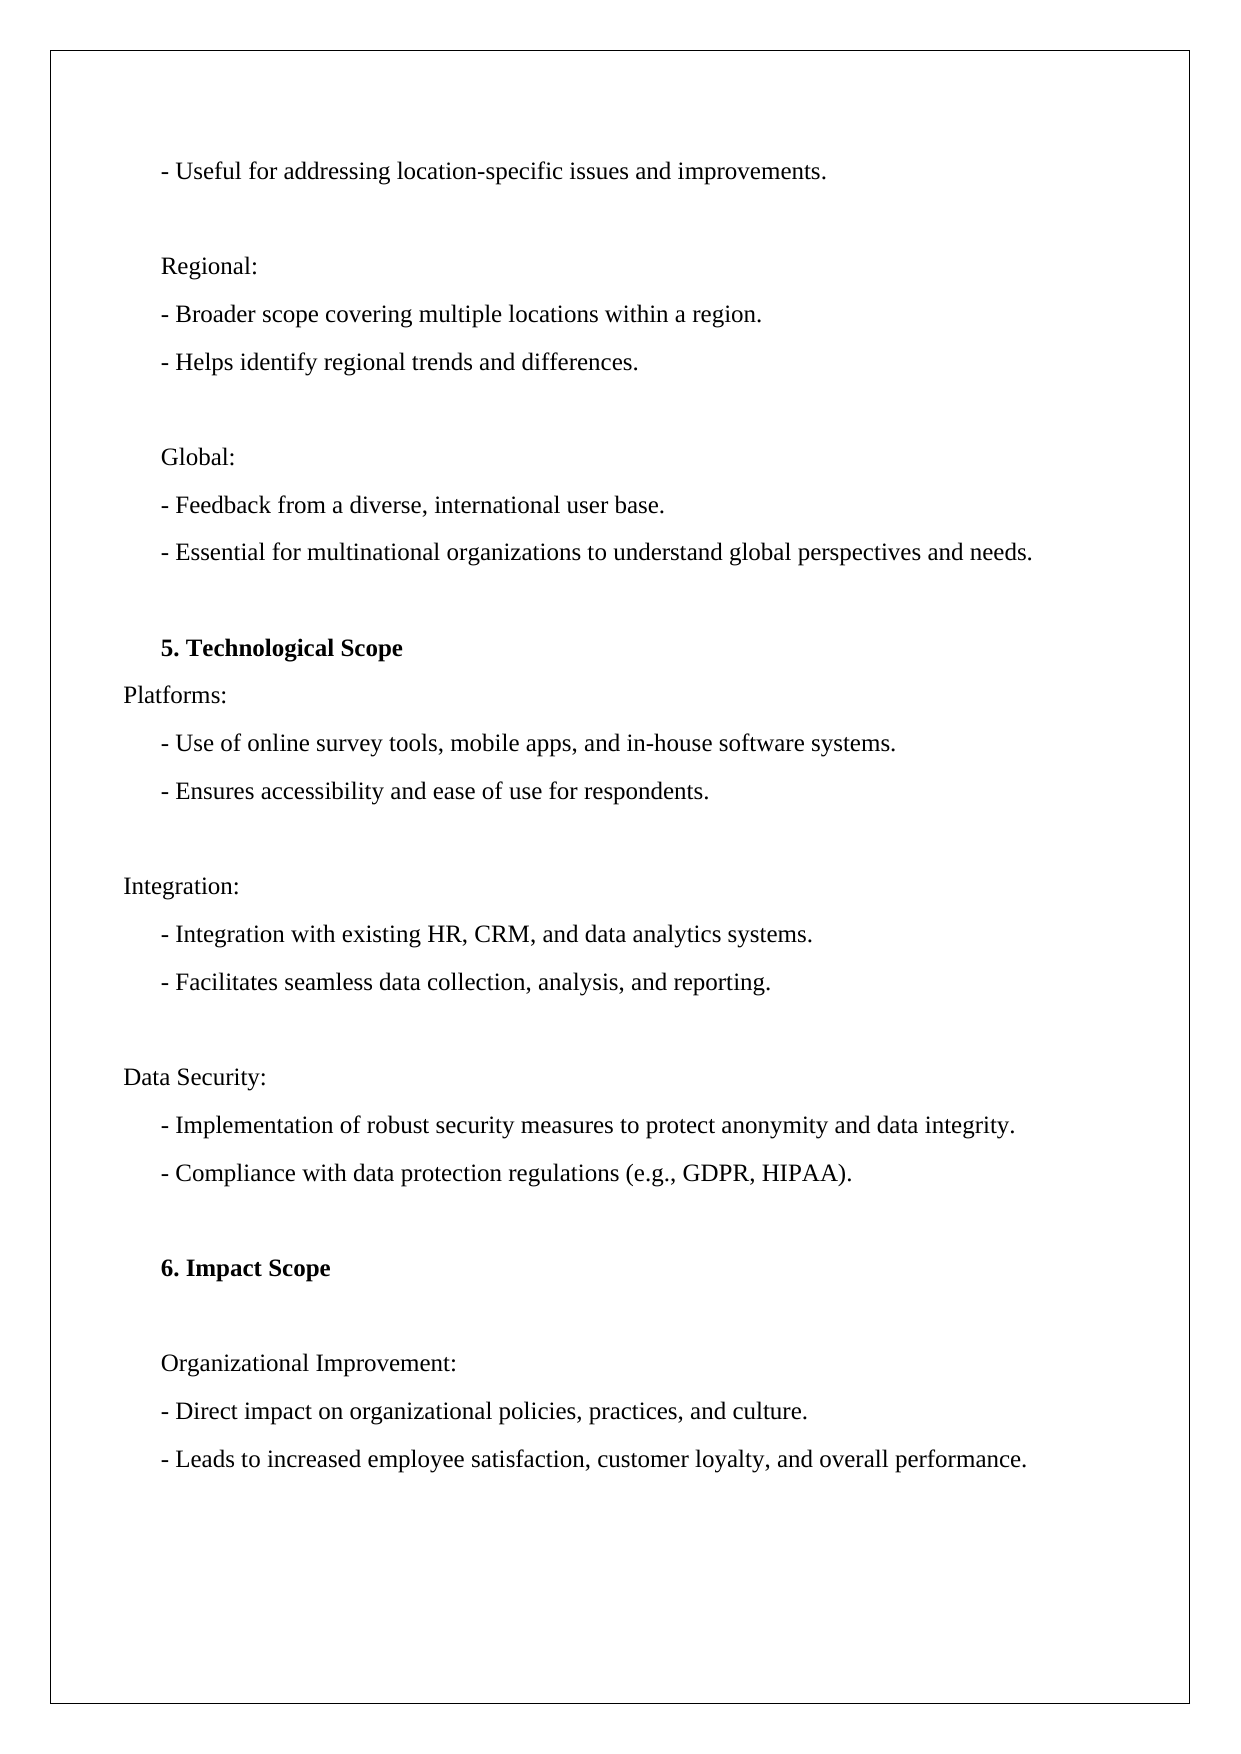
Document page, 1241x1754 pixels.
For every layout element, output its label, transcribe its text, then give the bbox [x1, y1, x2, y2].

text - Essential for multinational organizations to understand global perspectives and needs. [161, 537, 1084, 566]
text Global: [161, 442, 1084, 471]
text Integration: [123, 871, 1084, 900]
text - Useful for addressing location-specific issues and improvements. [161, 156, 1084, 184]
text - Feedback from a diverse, international user base. [161, 490, 1084, 518]
text - Use of online survey tools, mobile apps, and in-house software systems. [161, 728, 1084, 757]
text Organizational Improvement: [161, 1348, 1084, 1377]
text - Integration with existing HR, CRM, and data analytics systems. [161, 919, 1084, 948]
text 5. Technological Scope [161, 633, 1084, 662]
text Data Security: [123, 1062, 1084, 1091]
text - Ensures accessibility and ease of use for respondents. [161, 776, 1084, 805]
text - Compliance with data protection regulations (e.g., GDPR, HIPAA). [161, 1158, 1084, 1186]
text Platforms: [123, 681, 1084, 709]
text - Helps identify regional trends and differences. [161, 347, 1084, 375]
text - Facilitates seamless data collection, analysis, and reporting. [161, 967, 1084, 996]
text - Leads to increased employee satisfaction, customer loyalty, and overall performance. [161, 1444, 1084, 1473]
text 6. Impact Scope [161, 1253, 1084, 1282]
text - Broader scope covering multiple locations within a region. [161, 299, 1084, 328]
text Regional: [161, 251, 1084, 280]
text - Direct impact on organizational policies, practices, and culture. [161, 1396, 1084, 1425]
text - Implementation of robust security measures to protect anonymity and data integrity. [161, 1110, 1084, 1139]
